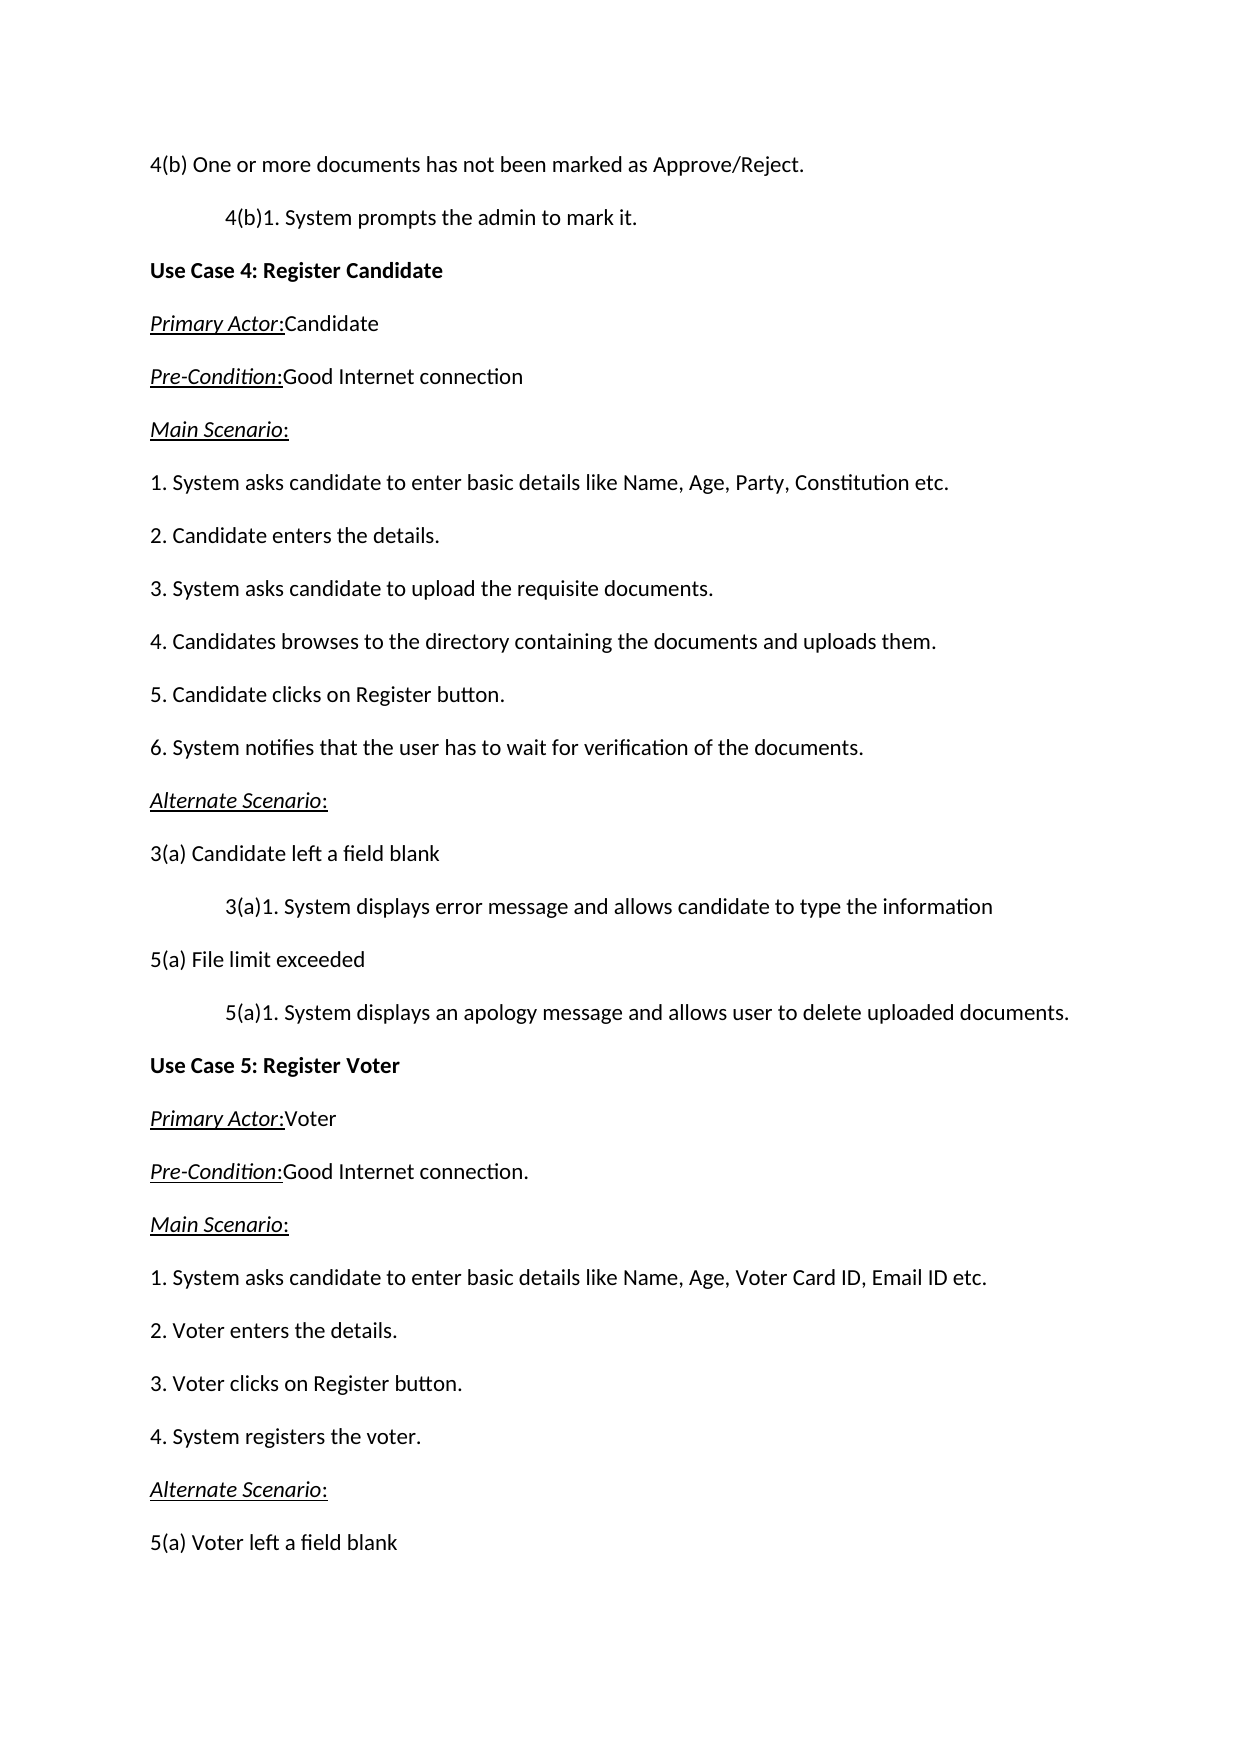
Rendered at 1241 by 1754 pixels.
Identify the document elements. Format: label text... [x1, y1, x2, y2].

text 3. System asks candidate to upload the requisite documents. [150, 574, 1090, 602]
text 5(a) File limit exceeded [150, 945, 1090, 973]
text 6. System notifies that the user has to wait for verification of the documents. [150, 733, 1090, 761]
text 2. Voter enters the details. [150, 1316, 1090, 1344]
text Use Case 4: Register Candidate [150, 256, 1090, 284]
text 1. System asks candidate to enter basic details like Name, Age, Voter Card ID, Email ID etc. [150, 1263, 1090, 1291]
text Primary Actor:Voter [150, 1104, 1090, 1132]
text 1. System asks candidate to enter basic details like Name, Age, Party, Constitution etc. [150, 468, 1090, 496]
text 5(a) Voter left a field blank [150, 1528, 1090, 1557]
text 5(a)1. System displays an apology message and allows user to delete uploaded documents. [150, 998, 1090, 1026]
text 3. Voter clicks on Register button. [150, 1369, 1090, 1397]
text 4(b)1. System prompts the admin to mark it. [150, 203, 1090, 231]
text 3(a) Candidate left a field blank [150, 839, 1090, 867]
text 5. Candidate clicks on Register button. [150, 680, 1090, 708]
text Main Scenario: [150, 415, 1090, 443]
text Alternate Scenario: [150, 1476, 1090, 1503]
text Use Case 5: Register Voter [150, 1051, 1090, 1079]
text Primary Actor:Candidate [150, 309, 1090, 337]
text 2. Candidate enters the details. [150, 521, 1090, 549]
text Main Scenario: [150, 1210, 1090, 1238]
text Alternate Scenario: [150, 786, 1090, 814]
text 4. Candidates browses to the directory containing the documents and uploads them. [150, 627, 1090, 655]
text 4(b) One or more documents has not been marked as Approve/Reject. [150, 150, 1090, 178]
text Pre-Condition:Good Internet connection [150, 362, 1090, 390]
text 3(a)1. System displays error message and allows candidate to type the information [150, 892, 1090, 920]
text 4. System registers the voter. [150, 1422, 1090, 1451]
text Pre-Condition:Good Internet connection. [150, 1157, 1090, 1185]
